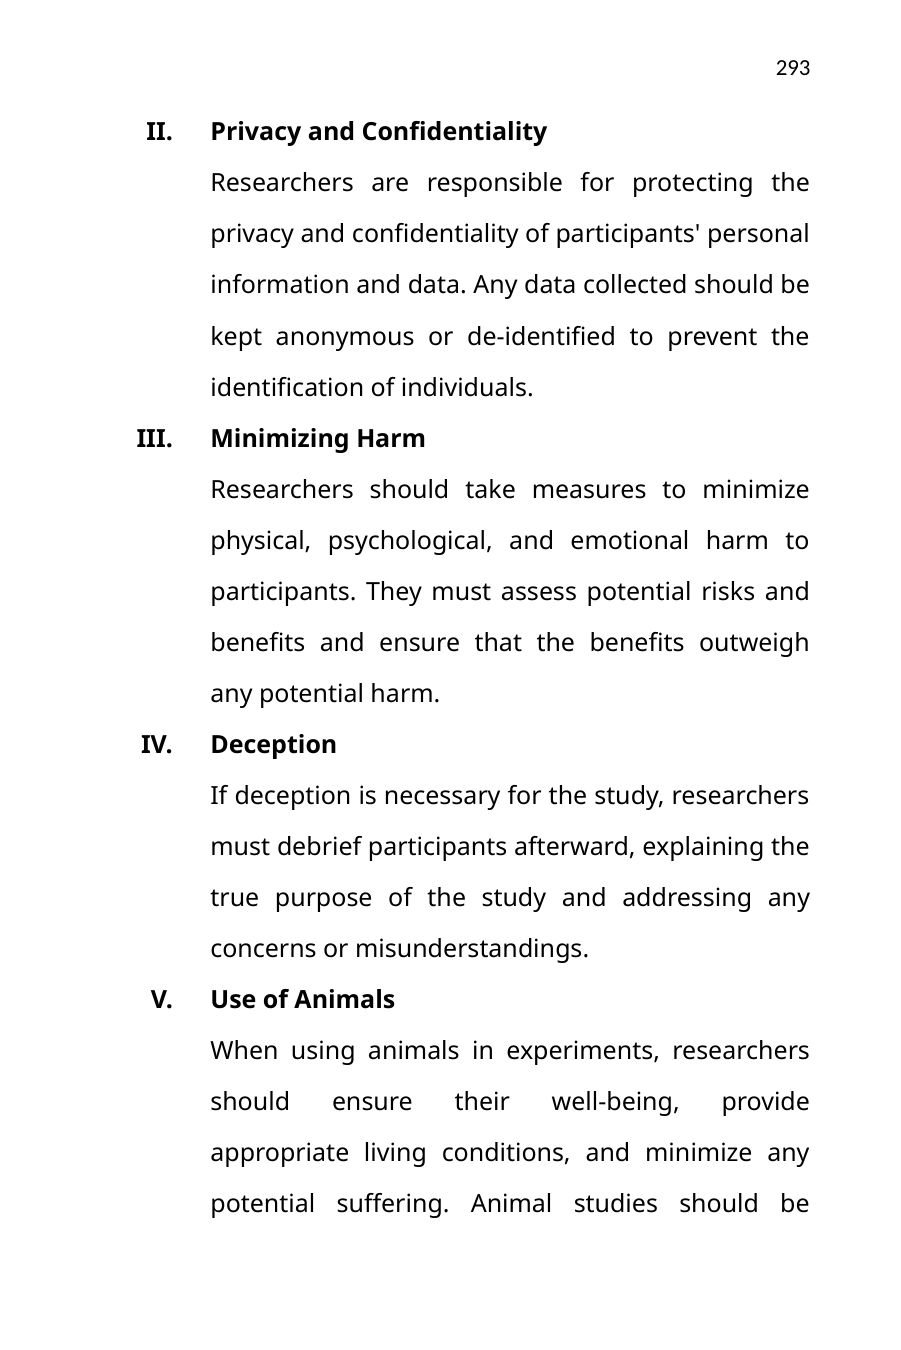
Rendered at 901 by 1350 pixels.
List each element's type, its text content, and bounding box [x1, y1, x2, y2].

list Researchers are responsible for protecting the privacy and confidentiality of participants' personal information and data. Any data collected should be kept anonymous or de-identified to prevent the identification of individuals. [210, 165, 810, 403]
list If deception is necessary for the study, researchers must debrief participants afterward, explaining the true purpose of the study and addressing any concerns or misunderstandings. [210, 777, 810, 965]
list Use of Animals [173, 982, 810, 1016]
list Privacy and Confidentiality [173, 114, 810, 148]
list Deception [173, 726, 810, 761]
list Researchers should take measures to minimize physical, psychological, and emotional harm to participants. They must assess potential risks and benefits and ensure that the benefits outweigh any potential harm. [210, 471, 810, 709]
list Minimizing Harm [173, 420, 810, 454]
